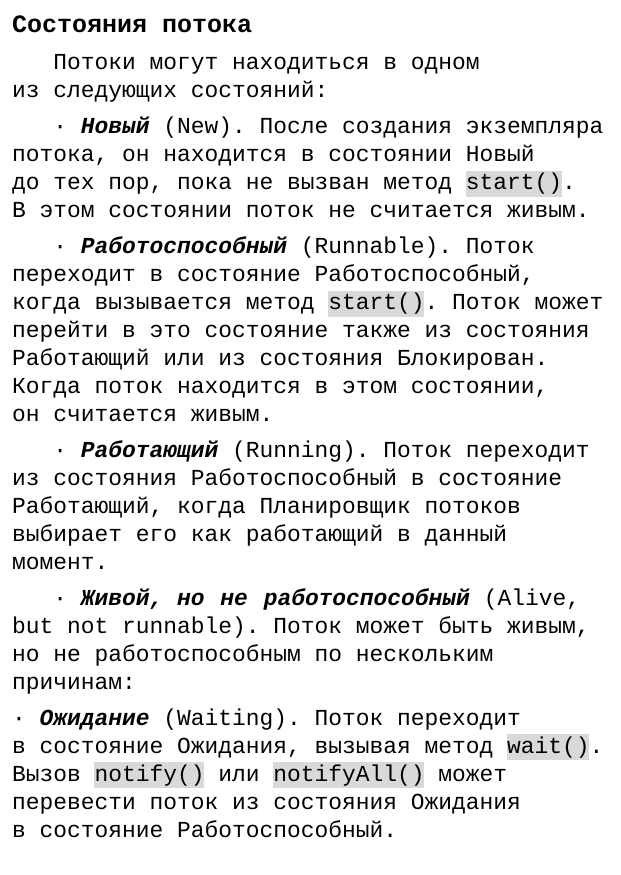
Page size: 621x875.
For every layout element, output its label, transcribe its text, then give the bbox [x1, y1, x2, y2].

text ∙ Работоспособный (Runnable). Поток переходит в состояние Работоспособный, когда вызывается метод start(). Поток может перейти в это состояние также из состояния Работающий или из состояния Блокирован. Когда поток находится в этом состоянии, он считается живым. [12, 235, 608, 428]
text ∙ Ожидание (Waiting). Поток переходит в состояние Ожидания, вызывая метод wait(). Вызов notify() или notifyAll() может перевести поток из состояния Ожидания в состояние Работоспособный. [12, 706, 608, 844]
text ∙ Живой, но не работоспособный (Alive, but not runnable). Поток может быть живым, но не работоспособным по нескольким причинам: [12, 586, 608, 696]
text Потоки могут находиться в одном из следующих состояний: [12, 51, 608, 104]
subtitle Состояния потока [12, 12, 608, 40]
text ∙ Новый (New). После создания экземпляра потока, он находится в состоянии Новый до тех пор, пока не вызван метод start(). В этом состоянии поток не считается живым. [12, 115, 608, 224]
text ∙ Работающий (Running). Поток переходит из состояния Работоспособный в состояние Работающий, когда Планировщик потоков выбирает его как работающий в данный момент. [12, 438, 608, 576]
